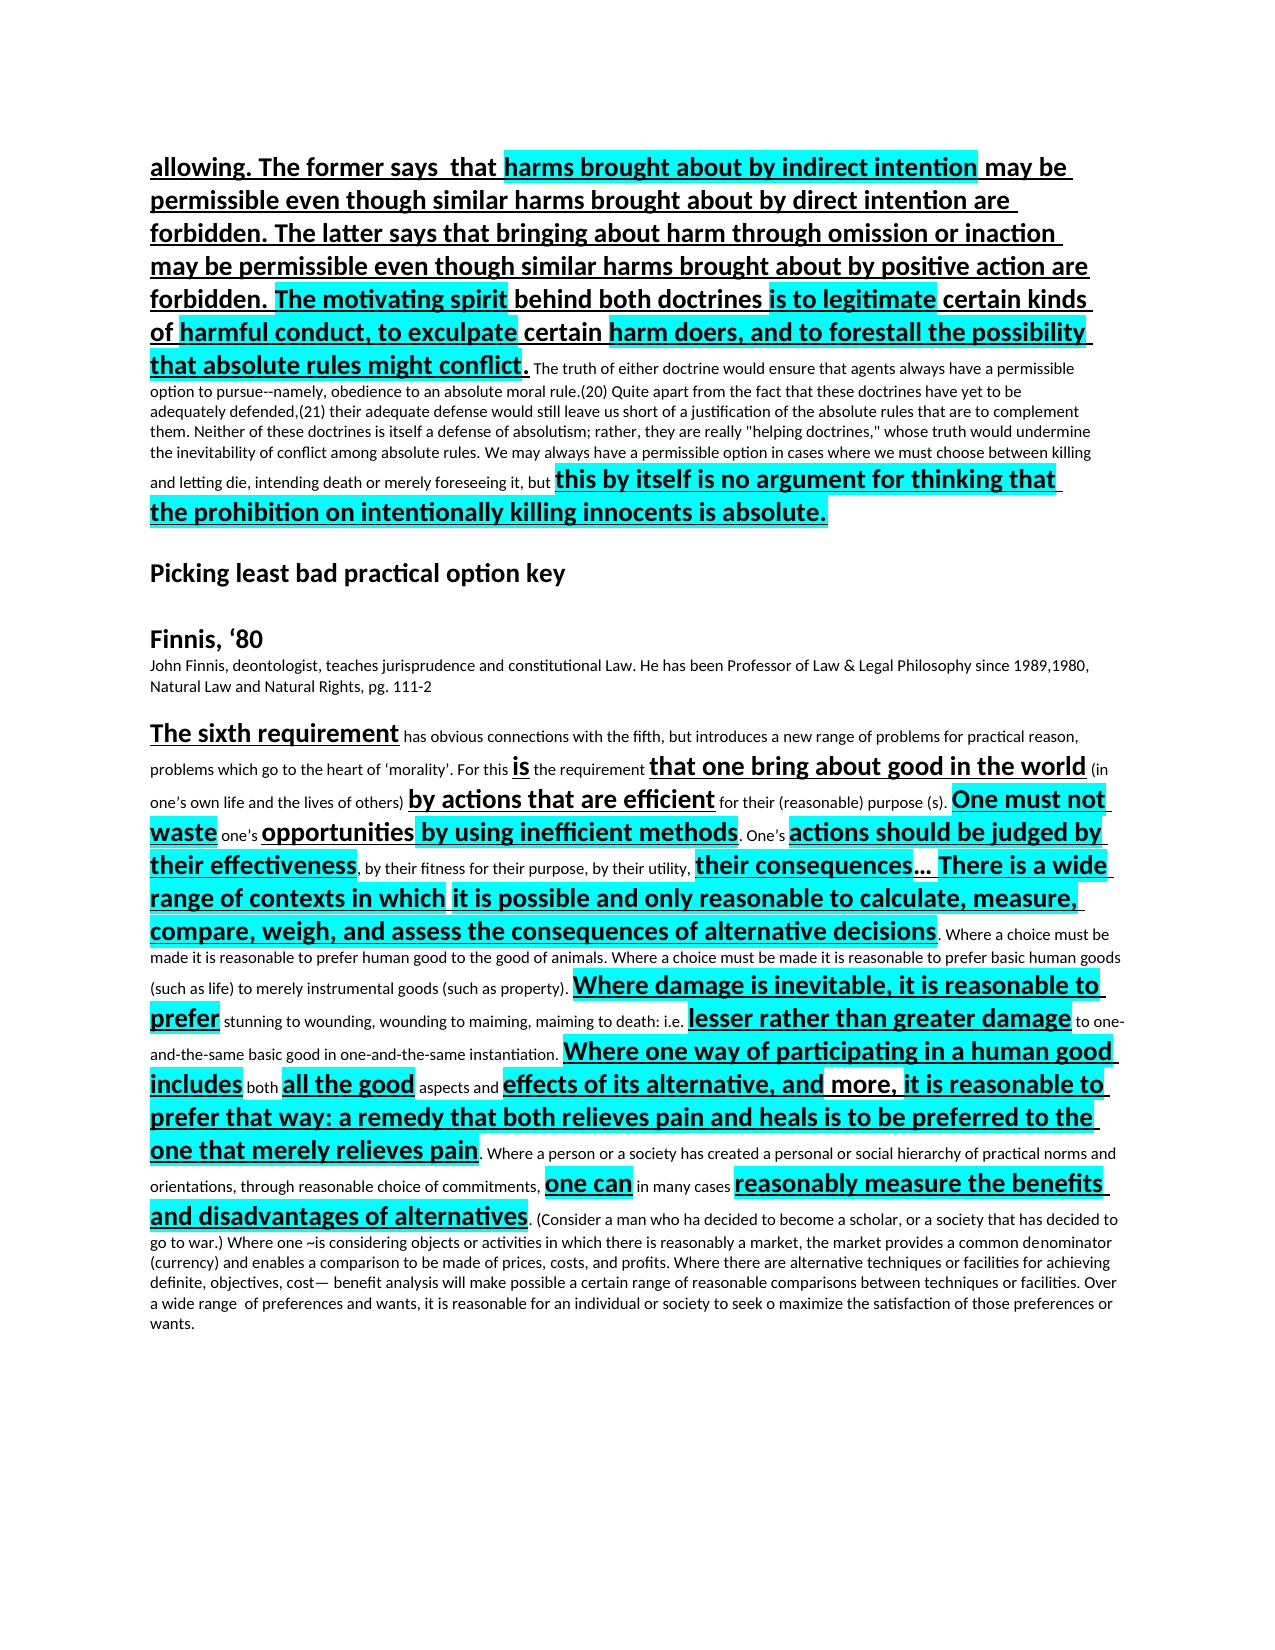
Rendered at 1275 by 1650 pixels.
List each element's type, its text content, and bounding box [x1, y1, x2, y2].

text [150, 150, 1095, 528]
text John Finnis, deontologist, teaches jurisprudence and constitutional Law. He has been Professor of Law & Legal Philosophy since 1989,1980, Natural Law and Natural Rights, pg. 111-2 [150, 656, 1125, 696]
text Finnis, ‘80 [150, 622, 1125, 656]
text The sixth requirement has obvious connections with the fifth, but introduces a new range of problems for practical reason, problems which go to the heart of ‘morality’. For this is the requirement that one bring about good in the world (in one’s own life and the lives of others) by actions that are efficient for their (reasonable) purpose (s). One must not waste one’s opportunities by using inefficient methods. One’s actions should be judged by their effectiveness, by their fitness for their purpose, by their utility, their consequences… There is a wide range of contexts in which it is possible and only reasonable to calculate, measure, compare, weigh, and assess the consequences of alternative decisions. Where a choice must be made it is reasonable to prefer human good to the good of animals. Where a choice must be made it is reasonable to prefer basic human goods (such as life) to merely instrumental goods (such as property). Where damage is inevitable, it is reasonable to prefer stunning to wounding, wounding to maiming, maiming to death: i.e. lesser rather than greater damage to one-and-the-same basic good in one-and-the-same instantiation. Where one way of participating in a human good includes both all the good aspects and effects of its alternative, and more, it is reasonable to prefer that way: a remedy that both relieves pain and heals is to be preferred to the one that merely relieves pain. Where a person or a society has created a personal or social hierarchy of practical norms and orientations, through reasonable choice of commitments, one can in many cases reasonably measure the benefits and disadvantages of alternatives. (Consider a man who ha decided to become a scholar, or a society that has decided to go to war.) Where one ~is considering objects or activities in which there is reasonably a market, the market provides a common denominator (currency) and enables a comparison to be made of prices, costs, and profits. Where there are alternative techniques or facilities for achieving definite, objectives, cost— benefit analysis will make possible a certain range of reasonable comparisons between techniques or facilities. Over a wide range of preferences and wants, it is reasonable for an individual or society to seek o maximize the satisfaction of those preferences or wants. [150, 716, 1125, 1334]
text Picking least bad practical option key [150, 556, 1125, 589]
